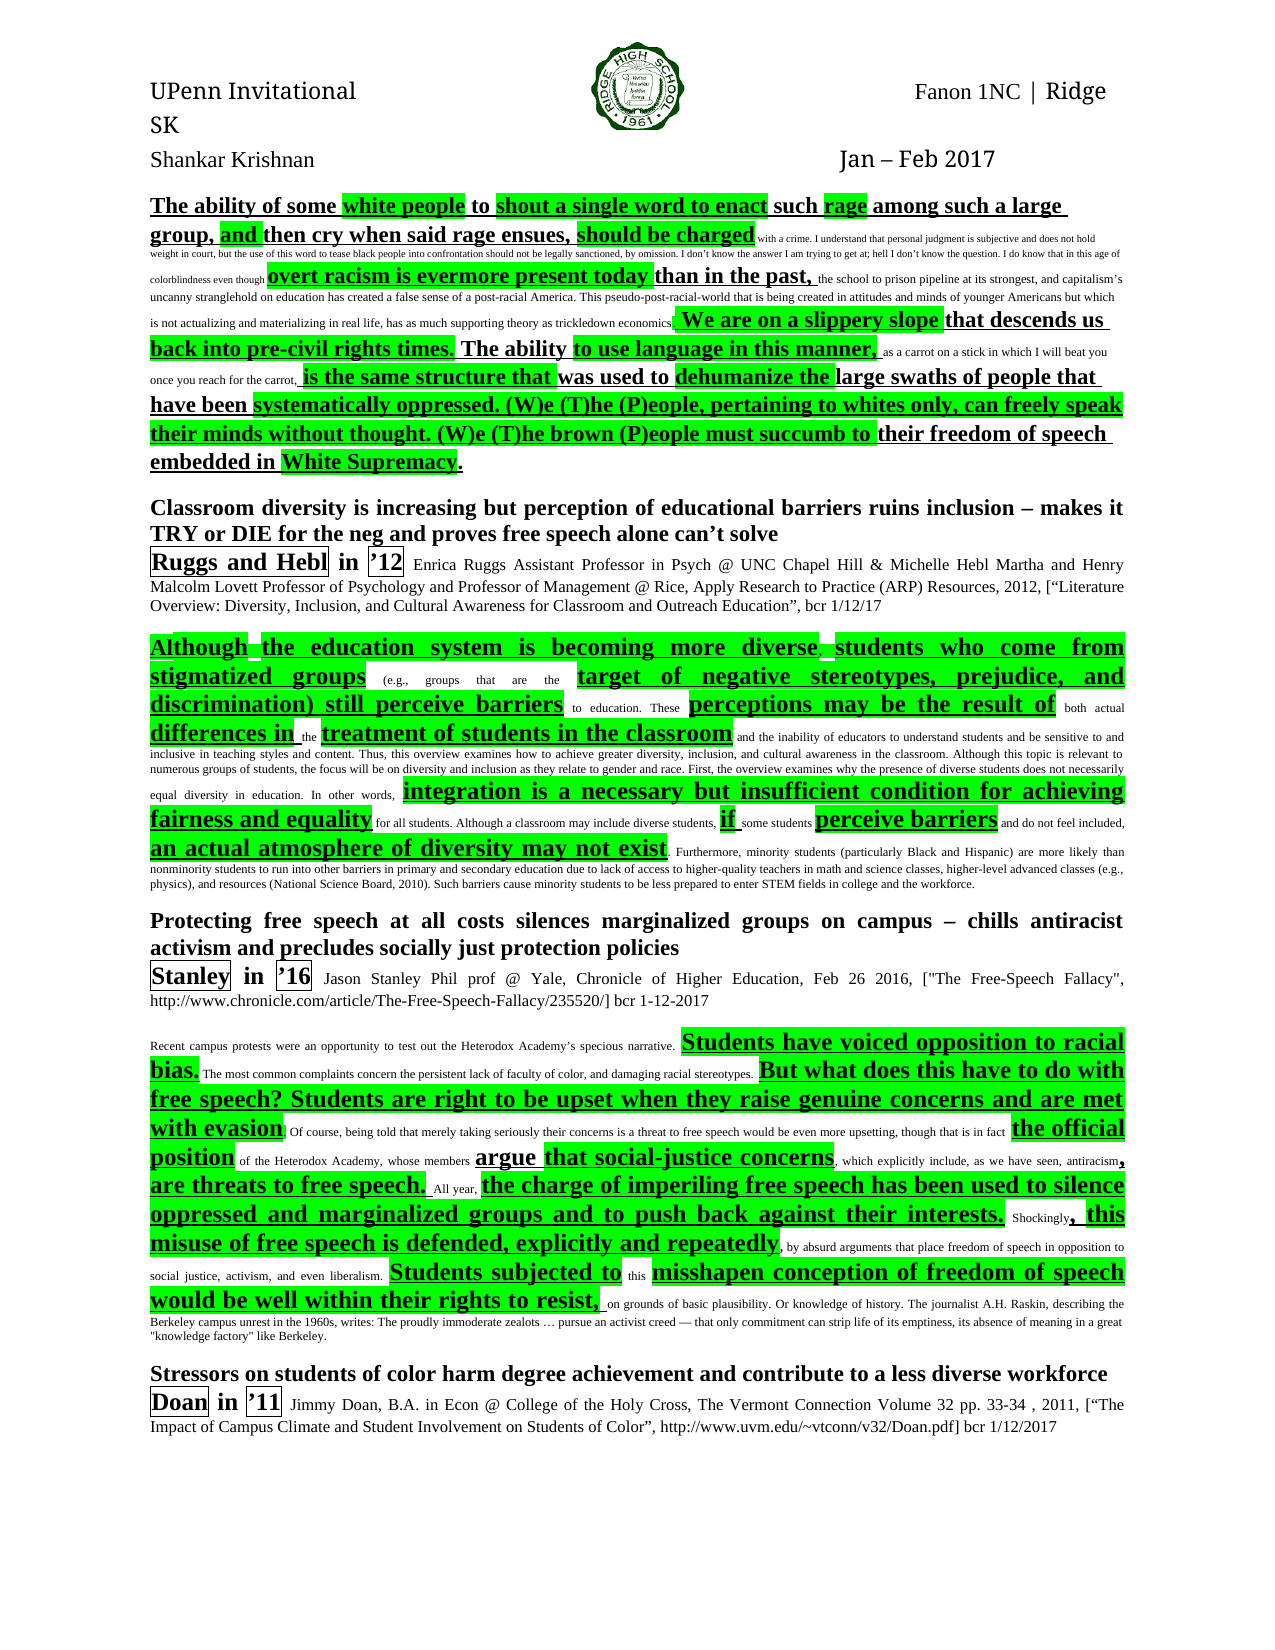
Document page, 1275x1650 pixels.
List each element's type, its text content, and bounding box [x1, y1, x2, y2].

text Stanley in ’16 Jason Stanley Phil prof @ Yale, Chronicle of Higher Education, Feb 26 2016, ["The Free-Speech Fallacy", http://www.chronicle.com/article/The-Free-Speech-Fallacy/235520/] bcr 1-12-2017 [150, 960, 1125, 1010]
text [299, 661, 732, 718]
text Although the education system is becoming more diverse, students who come from stigmatized groups (e.g., groups that are the target of negative stereotypes, prejudice, and discrimination) still perceive barriers to education. These perceptions may be the result of both actual differences in the treatment of students in the classroom and the inability of educators to understand students and be sensitive to and inclusive in teaching styles and content. Thus, this overview examines how to achieve greater diversity, inclusion, and cultural awareness in the classroom. Although this topic is relevant to numerous groups of students, the focus will be on diversity and inclusion as they relate to gender and race. First, the overview examines why the presence of diverse students does not necessarily equal diversity in education. In other words, integration is a necessary but insufficient condition for achieving fairness and equality for all students. Although a classroom may include diverse students, if some students perceive barriers and do not feel included, an actual atmosphere of diversity may not exist. Furthermore, minority students (particularly Black and Hispanic) are more likely than nonminority students to run into other barriers in primary and secondary education due to lack of access to higher-quality teachers in math and science classes, higher-level advanced classes (e.g., physics), and resources (National Science Board, 2010). Such barriers cause minority students to be less prepared to enter STEM fields in college and the workforce. [150, 689, 1125, 891]
text The ability of some white people to shout a single word to enact such rage among such a large group, and then cry when said rage ensues, should be charged with a crime. I understand that personal judgment is subjective and does not hold weight in court, but the use of this word to tease black people into confrontation should not be legally sanctioned, by omission. I don’t know the answer I am trying to get at; hell I don’t know the question. I do know that in this age of colorblindness even though overt racism is evermore present today than in the past, the school to prison pipeline at its strongest, and capitalism’s uncanny stranglehold on education has created a false sense of a post-racial America. This pseudo-post-racial-world that is being created in attitudes and minds of younger Americans but which is not actualizing and materializing in real life, has as much supporting theory as trickledown economics. We are on a slippery slope that descends us back into pre-civil rights times. The ability to use language in this manner, as a carrot on a stick in which I will beat you once you reach for the carrot, is the same structure that was used to dehumanize the large swaths of people that have been systematically oppressed. (W)e (T)he (P)eople, pertaining to whites only, can freely speak their minds without thought. (W)e (T)he brown (P)eople must succumb to their freedom of speech embedded in White Supremacy. [150, 192, 1125, 475]
subtitle Classroom diversity is increasing but perception of educational barriers ruins inclusion – makes it TRY or DIE for the neg and proves free speech alone can’t solve [150, 493, 1125, 546]
text Doan in ’11 Jimmy Doan, B.A. in Econ @ College of the Holy Cross, The Vermont Connection Volume 32 pp. 33-34 , 2011, [“The Impact of Campus Climate and Student Involvement on Students of Color”, http://www.uvm.edu/~vtconn/v32/Doan.pdf] bcr 1/12/2017 [150, 1386, 1125, 1436]
subtitle Stressors on students of color harm degree achievement and contribute to a less diverse workforce [150, 1360, 1125, 1386]
subtitle Protecting free speech at all costs silences marginalized groups on campus – chills antiracist activism and precludes socially just protection policies [150, 907, 1125, 960]
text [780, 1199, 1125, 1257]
picture [577, 42, 697, 130]
text Ruggs and Hebl in ’12 Enrica Ruggs Assistant Professor in Psych @ UNC Chapel Hill & Michelle Hebl Martha and Henry Malcolm Lovett Professor of Psychology and Professor of Management @ Rice, Apply Research to Practice (ARP) Resources, 2012, [“Literature Overview: Diversity, Inclusion, and Cultural Awareness for Classroom and Outreach Education”, bcr 1/12/17 [150, 546, 1125, 615]
